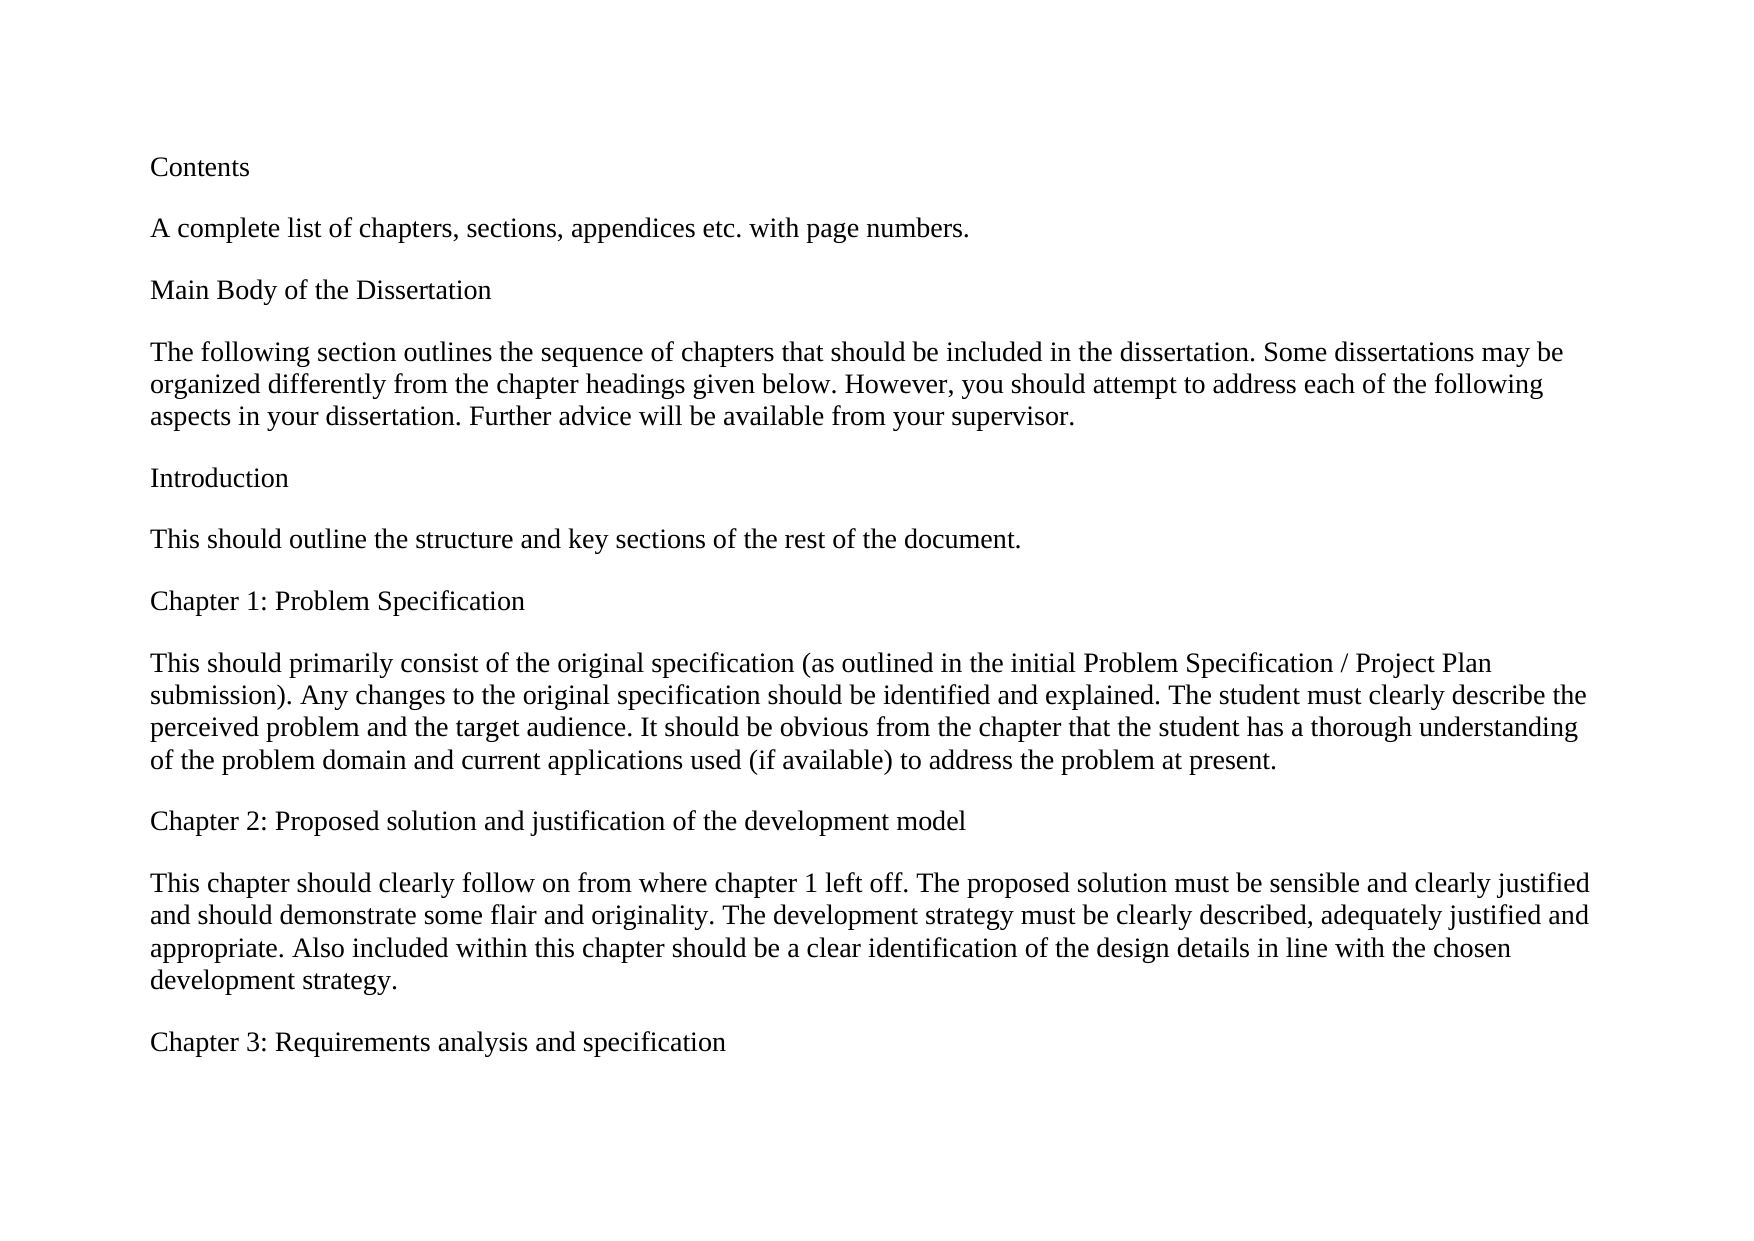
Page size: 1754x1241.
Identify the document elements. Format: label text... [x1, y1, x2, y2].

text Introduction [150, 461, 1604, 493]
text Chapter 2: Proposed solution and justification of the development model [150, 804, 1604, 837]
text Chapter 1: Problem Specification [150, 584, 1604, 617]
text The following section outlines the sequence of chapters that should be included in the dissertation. Some dissertations may be organized differently from the chapter headings given below. However, you should attempt to address each of the following aspects in your dissertation. Further advice will be available from your supervisor. [150, 335, 1604, 432]
text This should outline the structure and key sections of the rest of the document. [150, 523, 1604, 555]
text This chapter should clearly follow on from where chapter 1 left off. The proposed solution must be sensible and clearly justified and should demonstrate some flair and originality. The development strategy must be clearly described, adequately justified and appropriate. Also included within this chapter should be a clear identification of the design details in line with the chosen development strategy. [150, 866, 1604, 996]
text Contents [150, 150, 1604, 182]
text Chapter 3: Requirements analysis and specification [150, 1025, 1604, 1057]
text Main Body of the Dissertation [150, 273, 1604, 306]
text This should primarily consist of the original specification (as outlined in the initial Problem Specification / Project Plan submission). Any changes to the original specification should be identified and explained. The student must clearly describe the perceived problem and the target audience. It should be obvious from the chapter that the student has a thorough understanding of the problem domain and current applications used (if available) to address the problem at present. [150, 646, 1604, 775]
text A complete list of chapters, sections, appendices etc. with page numbers. [150, 212, 1604, 244]
